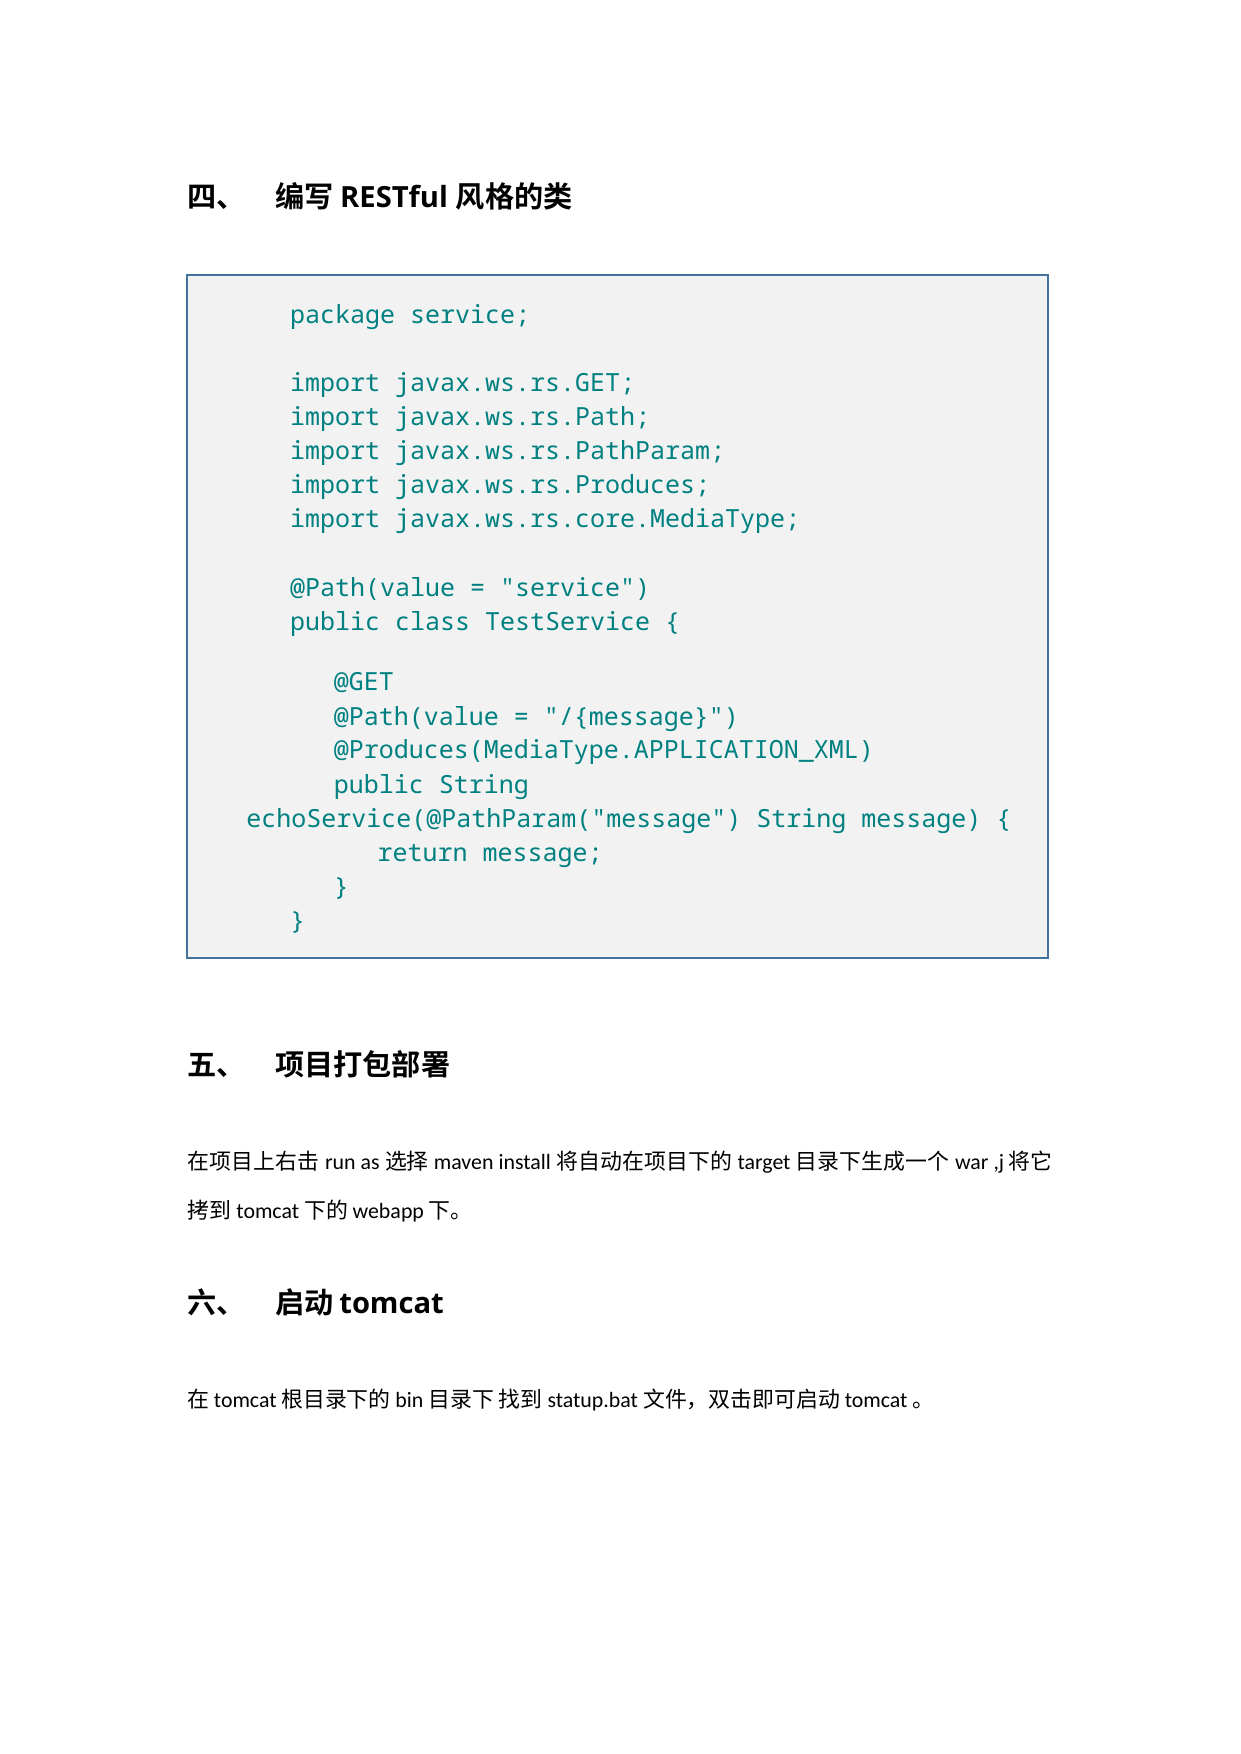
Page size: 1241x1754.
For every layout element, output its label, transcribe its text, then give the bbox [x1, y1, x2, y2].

subtitle 项目打包部署 [187, 1031, 1053, 1096]
text 在项目上右击 run as 选择 maven install 将自动在项目下的 target 目录下生成一个 war ,j将它拷到 tomcat 下的 webapp 下。 [187, 1144, 1053, 1225]
subtitle 编写 RESTful 风格的类 [187, 162, 1053, 227]
subtitle 启动tomcat [187, 1268, 1053, 1333]
text 在tomcat根目录下的 bin 目录下 找到 statup.bat 文件，双击即可启动 tomcat 。 [187, 1381, 1053, 1414]
